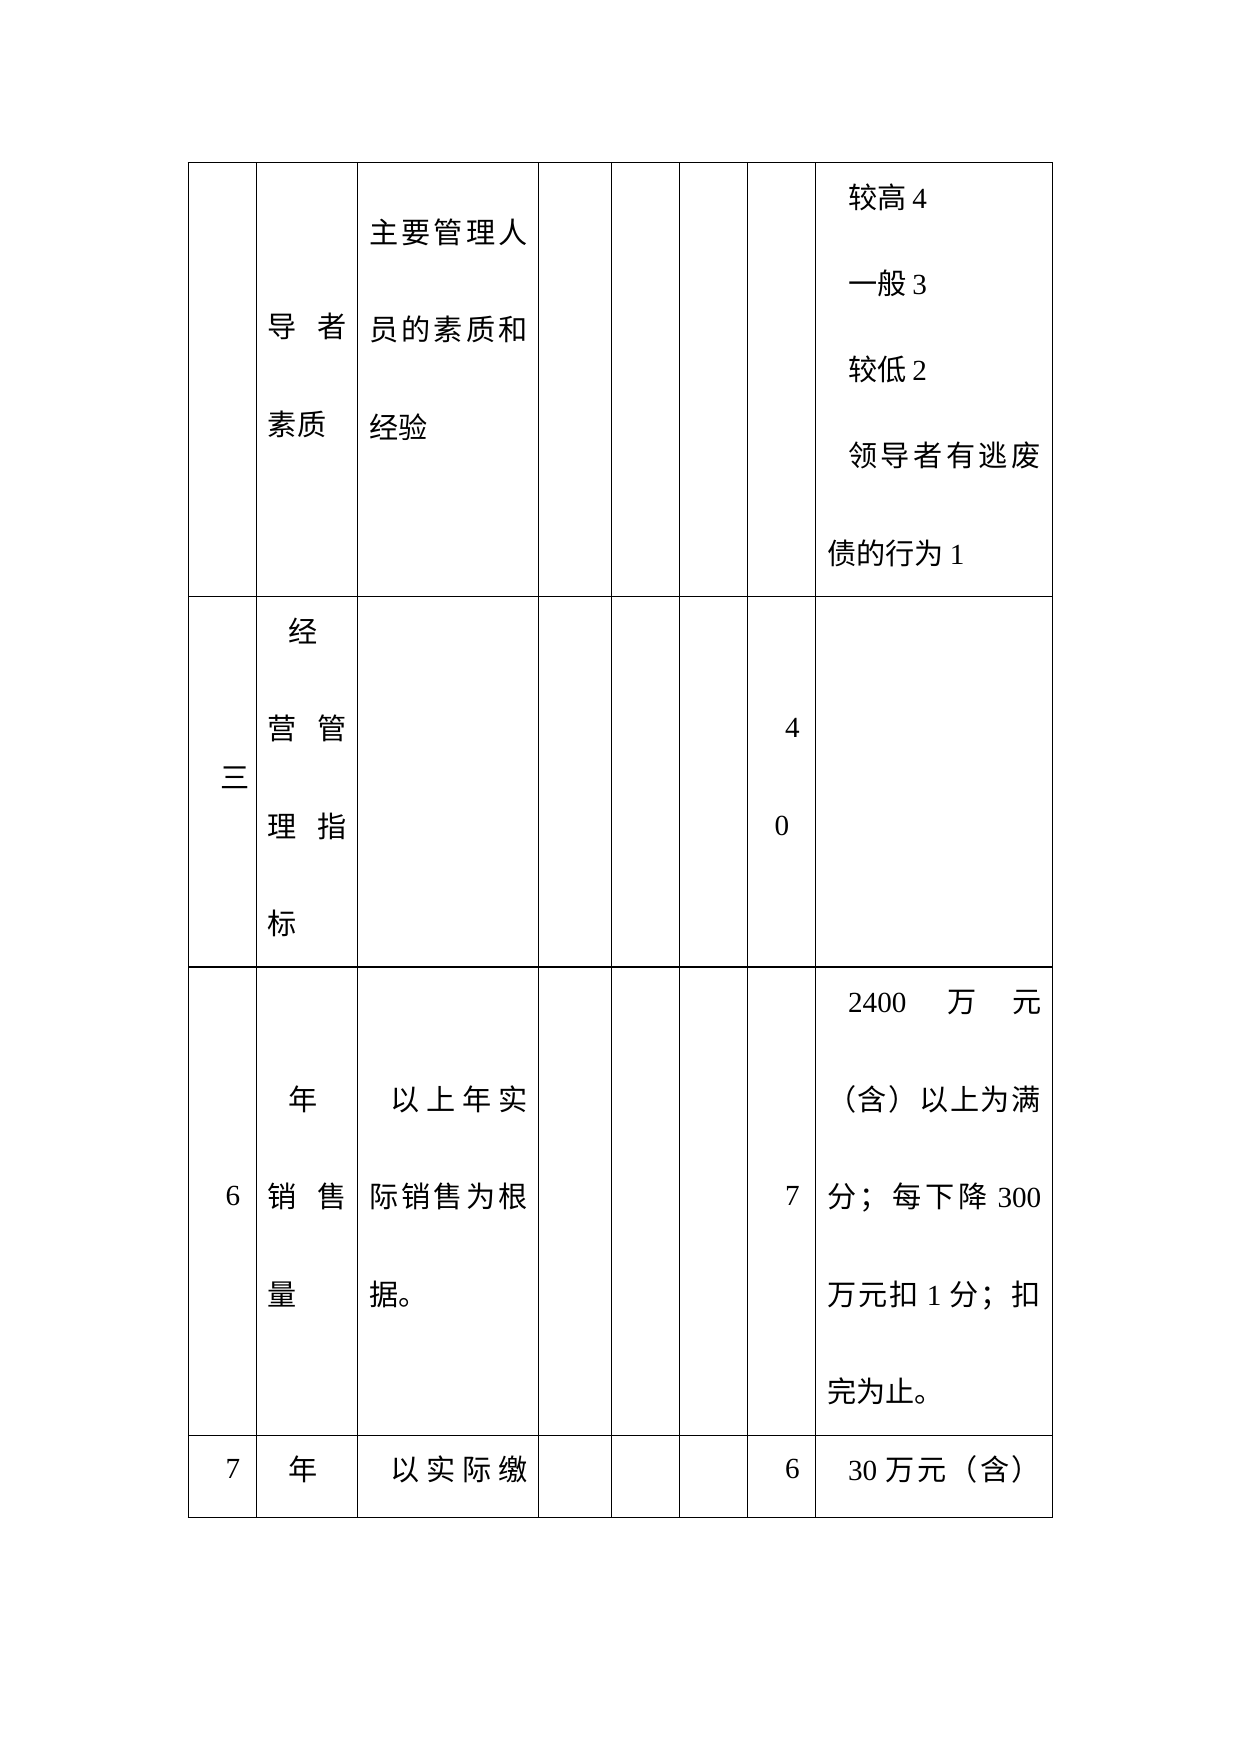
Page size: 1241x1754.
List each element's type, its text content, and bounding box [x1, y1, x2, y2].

table_cell [358, 597, 538, 966]
table_cell [612, 163, 679, 596]
table_cell 6 [189, 968, 256, 1434]
table_cell [539, 597, 611, 966]
table_cell 7 [748, 968, 815, 1434]
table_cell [816, 1436, 1052, 1517]
table_cell [612, 1436, 679, 1517]
table_cell [539, 163, 611, 596]
table_cell 6 [748, 1436, 815, 1517]
table_cell 领导者素质 [257, 163, 357, 596]
table_cell 40 [748, 597, 815, 966]
table_cell 年销售量 [257, 968, 357, 1434]
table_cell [816, 163, 1052, 596]
table_cell 三 [189, 597, 256, 966]
table_cell [612, 968, 679, 1434]
table_cell [680, 1436, 747, 1517]
table_cell 2400万元（含）以上为满分；每下降300万元扣1分；扣完为止。 [816, 968, 1052, 1434]
table_cell 年纳税额 [257, 1436, 357, 1517]
table_cell 7 [189, 1436, 256, 1517]
table_cell 以上年实际销售为根据。 [358, 968, 538, 1434]
table_cell [680, 163, 747, 596]
table_cell [539, 968, 611, 1434]
table_cell [816, 597, 1052, 966]
table_cell 5 [748, 163, 815, 596]
table_cell 经营管理指标 [257, 597, 357, 966]
table_cell [680, 597, 747, 966]
table_cell [680, 968, 747, 1434]
table_cell [612, 597, 679, 966]
table_cell 领导者及主要管理人员的素质和经验 [358, 163, 538, 596]
table_cell 5 [189, 163, 256, 596]
table_cell [539, 1436, 611, 1517]
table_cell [358, 1436, 538, 1517]
